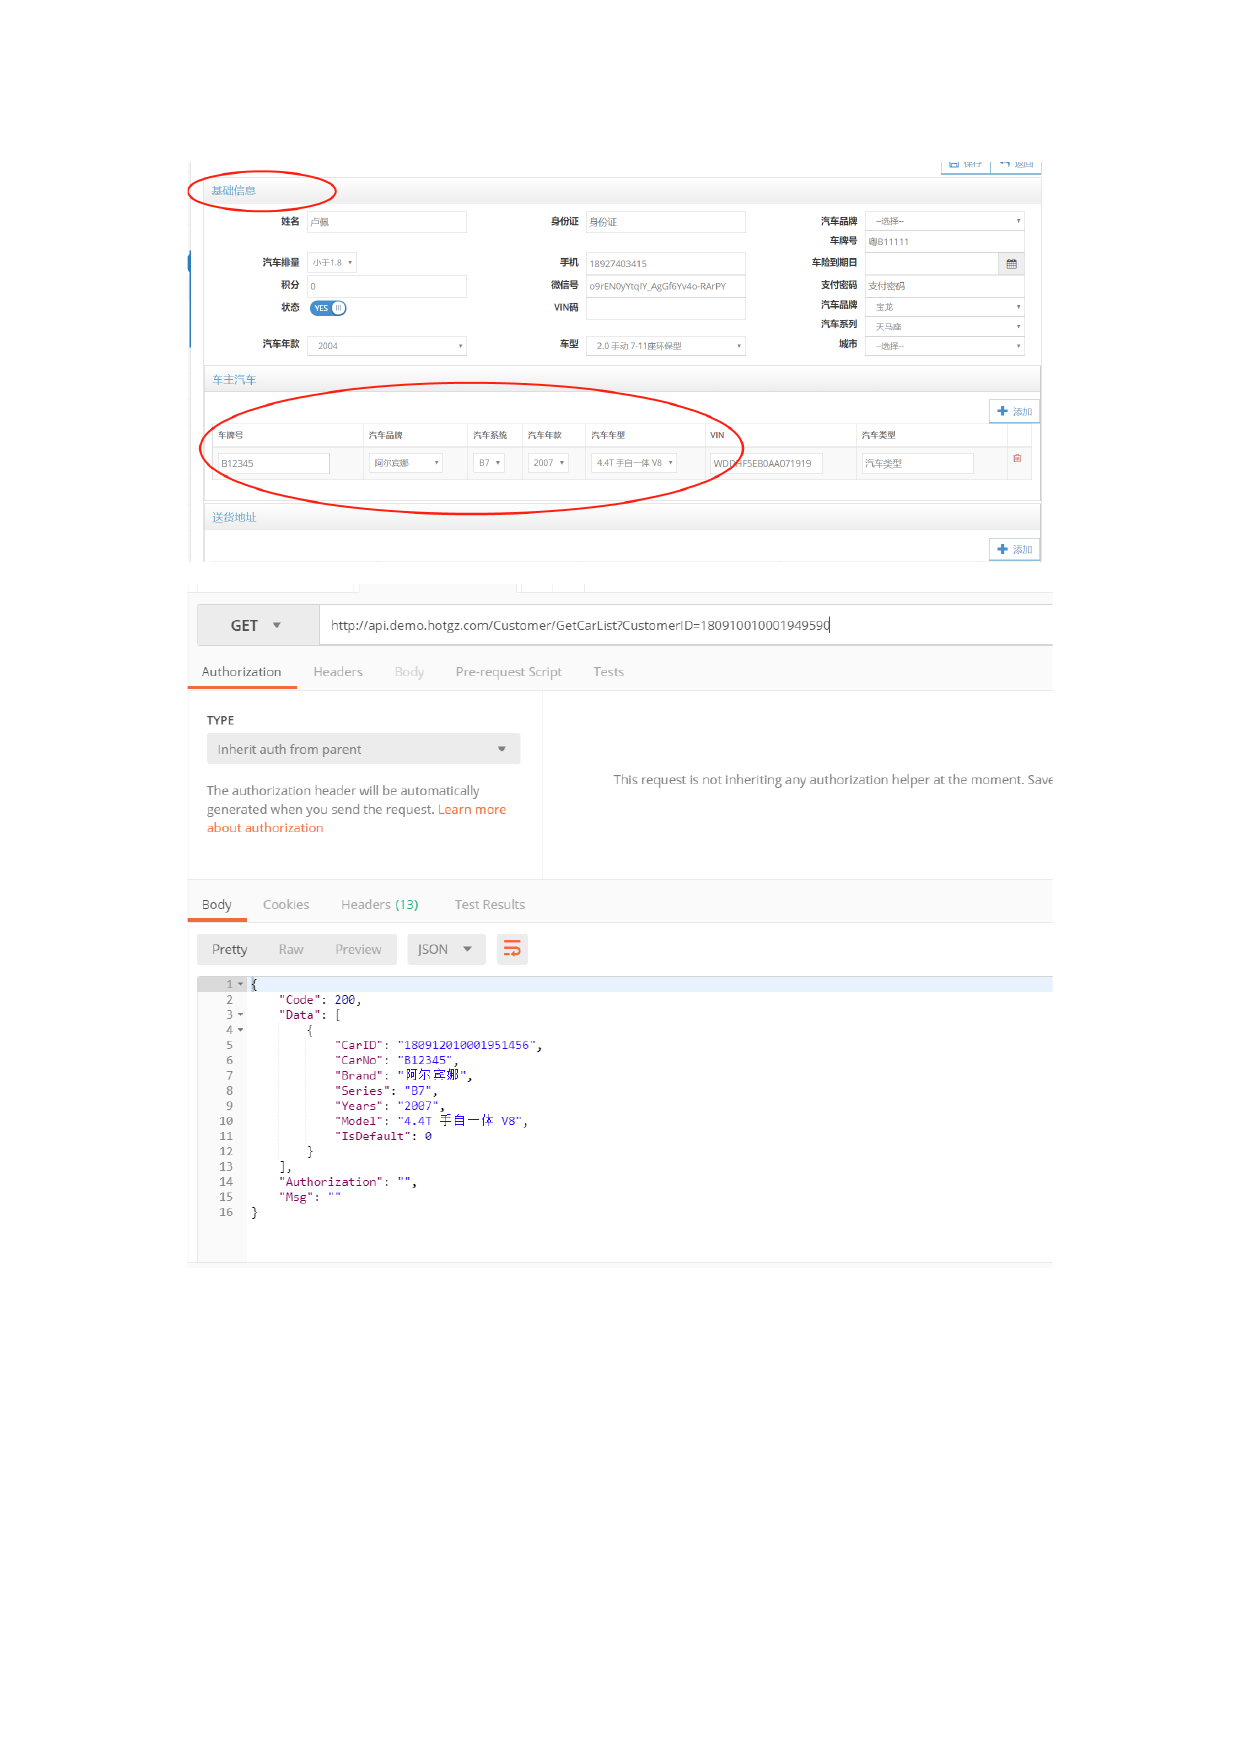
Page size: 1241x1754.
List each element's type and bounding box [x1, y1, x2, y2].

picture [187, 162, 1053, 562]
picture [187, 584, 1053, 1268]
